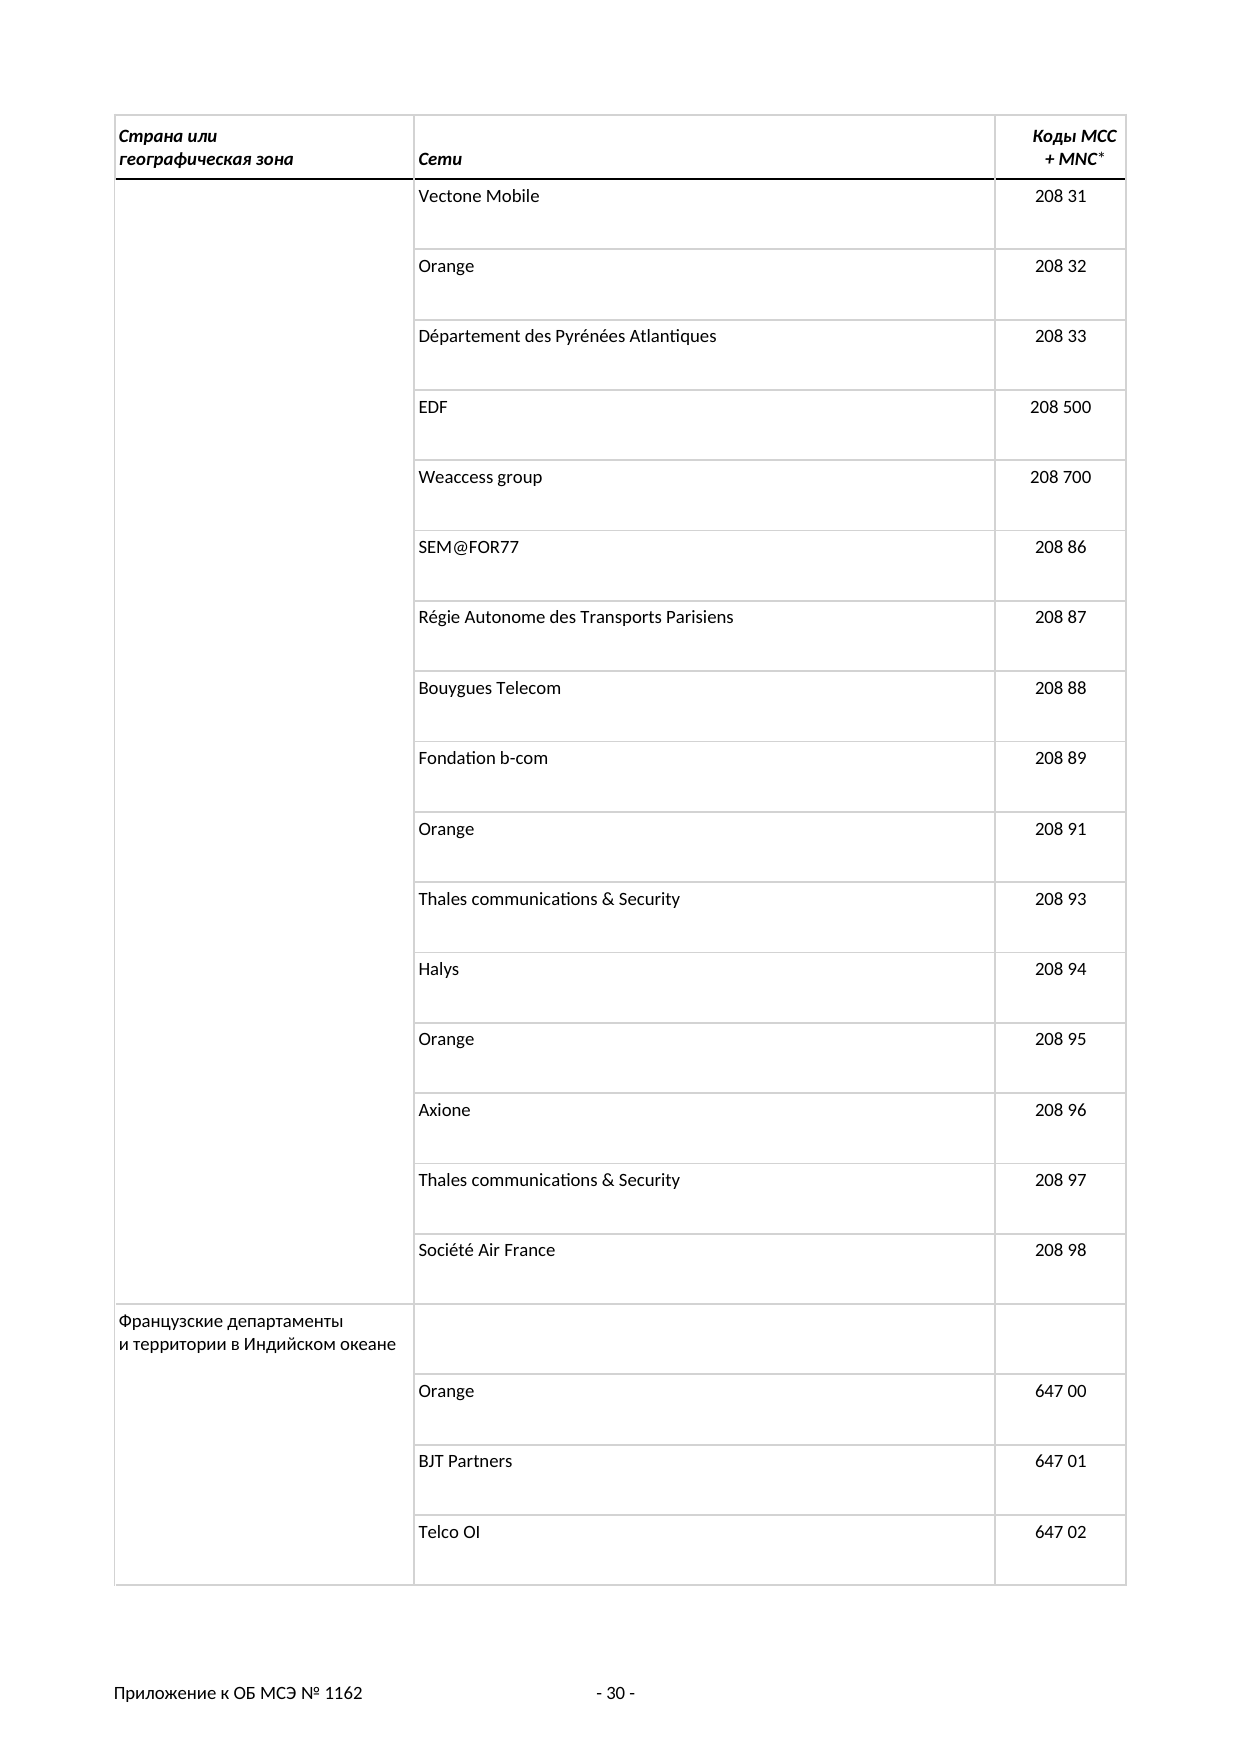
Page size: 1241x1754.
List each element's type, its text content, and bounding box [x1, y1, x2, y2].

table_cell 208 93 [996, 883, 1125, 951]
table_cell 208 97 [996, 1164, 1125, 1233]
table_cell [415, 1305, 994, 1373]
table_cell 208 500 [996, 391, 1125, 459]
table_cell 208 95 [996, 1024, 1125, 1092]
table_cell Orange [415, 1024, 994, 1092]
table_cell Régie Autonome des Transports Parisiens [415, 602, 994, 670]
table_cell Bouygues Telecom [415, 672, 994, 741]
table_cell Orange [415, 813, 994, 881]
table_cell 208 91 [996, 813, 1125, 881]
table_cell 647 02 [996, 1516, 1125, 1584]
table_cell Orange [415, 1375, 994, 1444]
table_cell EDF [415, 391, 994, 459]
table_cell 208 86 [996, 531, 1125, 600]
table_cell 208 33 [996, 321, 1125, 389]
table_cell SEM@FOR77 [415, 531, 994, 600]
table_cell 647 00 [996, 1375, 1125, 1444]
table_cell Halys [415, 953, 994, 1022]
table_cell Telco OI [415, 1516, 994, 1584]
table_cell Weaccess group [415, 461, 994, 529]
table_cell Orange [415, 250, 994, 319]
table_cell Fondation b-com [415, 742, 994, 811]
table_header Страна или географическая зона [116, 116, 413, 178]
table_cell [996, 1305, 1125, 1373]
table_cell Département des Pyrénées Atlantiques [415, 321, 994, 389]
table_cell 208 32 [996, 250, 1125, 319]
table_cell 208 98 [996, 1235, 1125, 1303]
table_cell Société Air France [415, 1235, 994, 1303]
table_cell Thales communications & Security [415, 883, 994, 951]
table_cell 208 87 [996, 602, 1125, 670]
table_cell Французские департаменты и территории в Индийском океане [115, 1304, 413, 1584]
table_cell BJT Partners [415, 1446, 994, 1514]
table_cell Axione [415, 1094, 994, 1162]
table_header Коды MCC + MNC* [996, 116, 1125, 178]
table_cell 208 89 [996, 742, 1125, 811]
table_cell Thales communications & Security [415, 1164, 994, 1233]
table_cell 208 94 [996, 953, 1125, 1022]
table_cell Vectone Mobile [415, 180, 994, 248]
table_cell 208 31 [996, 180, 1125, 248]
table_cell 647 01 [996, 1446, 1125, 1514]
table_cell 208 700 [996, 461, 1125, 529]
table_cell 208 96 [996, 1094, 1125, 1162]
table_cell 208 88 [996, 672, 1125, 741]
table_header Сети [415, 116, 994, 178]
